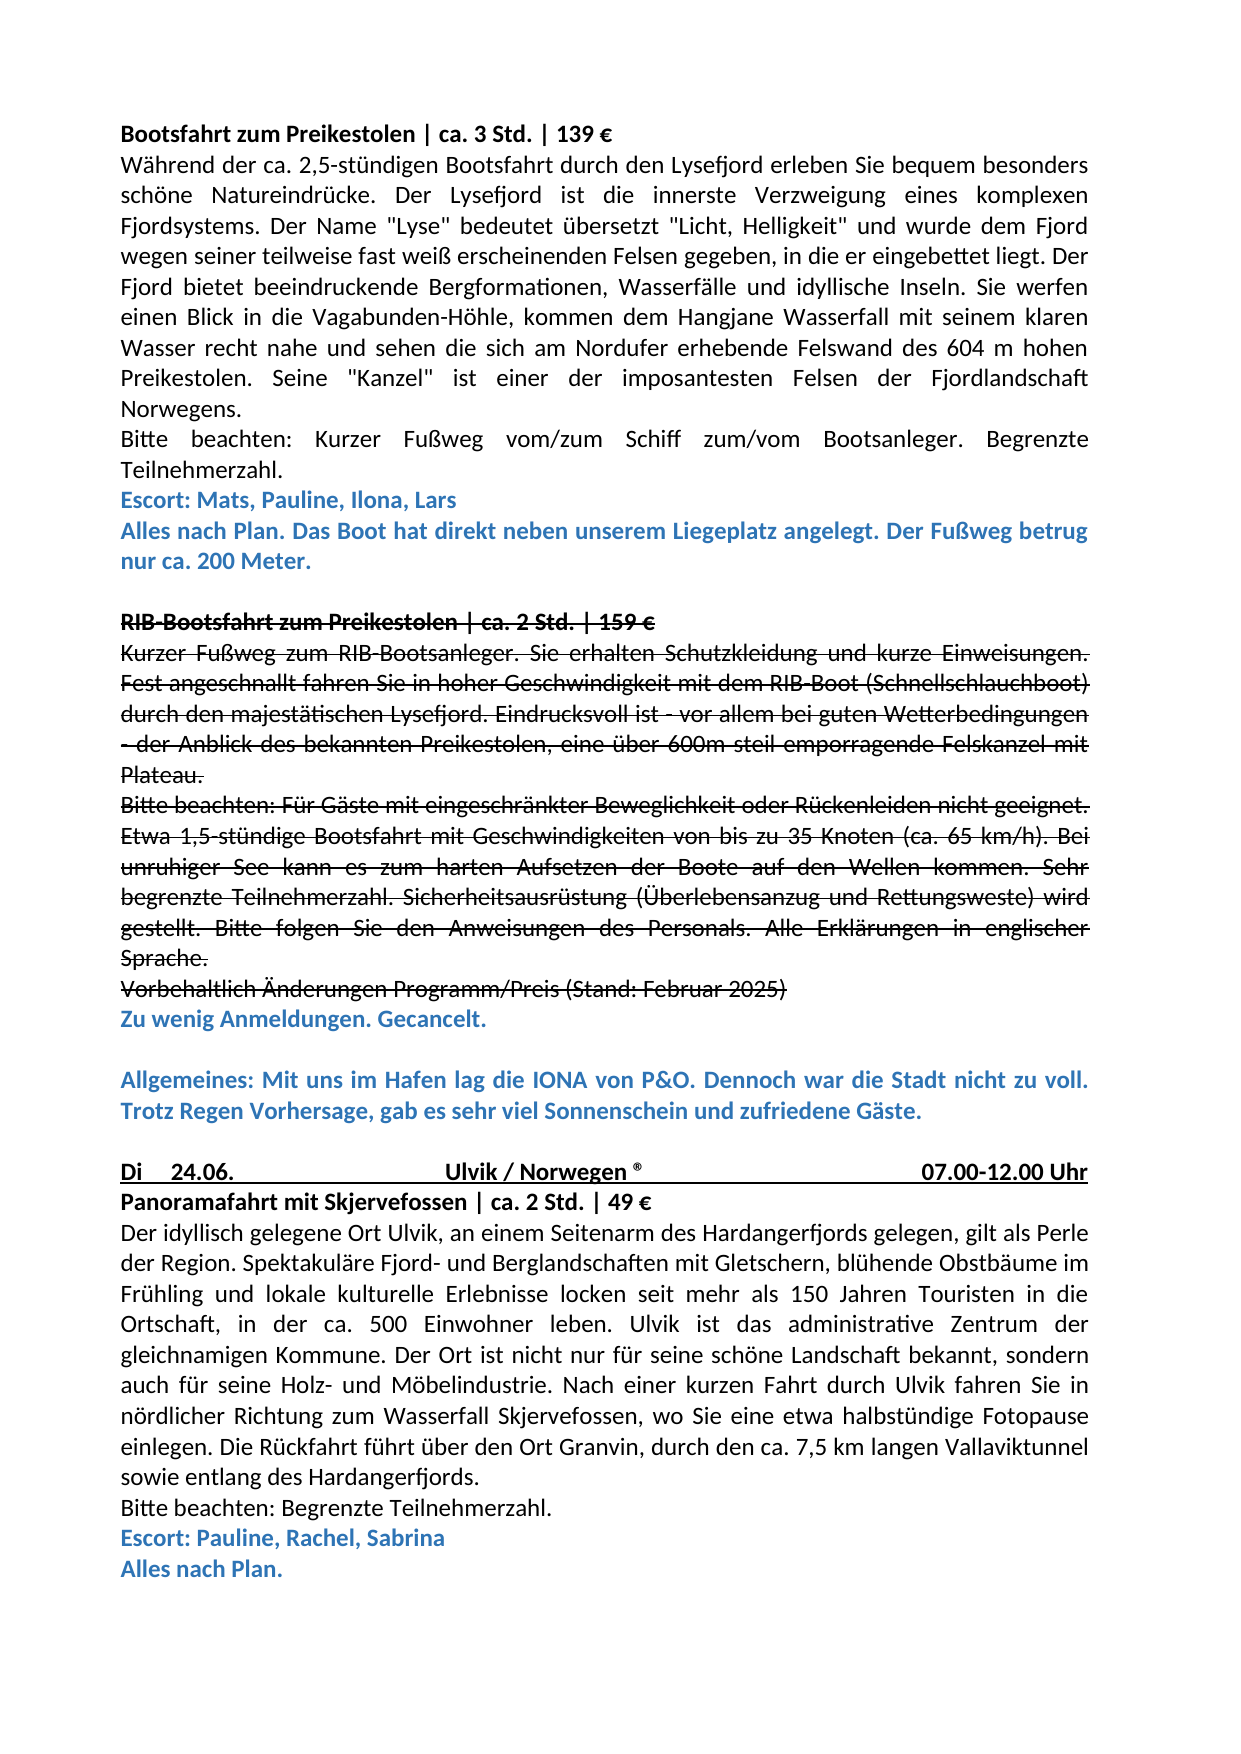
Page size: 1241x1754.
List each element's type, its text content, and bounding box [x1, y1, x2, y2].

text Zu wenig Anmeldungen. Gecancelt. [120, 1003, 1090, 1034]
text Escort: Mats, Pauline, Ilona, Lars [120, 484, 1090, 515]
text Kurzer Fußweg zum RIB-Bootsanleger. Sie erhalten Schutzkleidung und kurze Einweisungen. Fest angeschnallt fahren Sie in hoher Geschwindigkeit mit dem RIB-Boot (Schnellschlauchboot) durch den majestätischen Lysefjord. Eindrucksvoll ist - vor allem bei guten Wetterbedingungen - der Anblick des bekannten Preikestolen, eine über 600m steil emporragende Felskanzel mit Plateau. [120, 655, 1090, 684]
text Bitte beachten: Für Gäste mit eingeschränkter Beweglichkeit oder Rückenleiden nicht geeignet. Etwa 1,5-stündige Bootsfahrt mit Geschwindigkeiten von bis zu 35 Knoten (ca. 65 km/h). Bei unruhiger See kann es zum harten Aufsetzen der Boote auf den Wellen kommen. Sehr begrenzte Teilnehmerzahl. Sicherheitsausrüstung (Überlebensanzug und Rettungsweste) wird gestellt. Bitte folgen Sie den Anweisungen des Personals. Alle Erklärungen in englischer Sprache. [120, 838, 1090, 898]
text Escort: Pauline, Rachel, Sabrina [120, 1522, 1090, 1553]
text Bitte beachten: Kurzer Fußweg vom/zum Schiff zum/vom Bootsanleger. Begrenzte Teilnehmerzahl. [120, 423, 1090, 484]
text Bitte beachten: Begrenzte Teilnehmerzahl. [120, 1492, 1090, 1522]
text Allgemeines: Mit uns im Hafen lag die IONA von P&O. Dennoch war die Stadt nicht zu voll. Trotz Regen Vorhersage, gab es sehr viel Sonnenschein und zufriedene Gäste. [120, 1064, 1090, 1125]
text Alles nach Plan. Das Boot hat direkt neben unserem Liegeplatz angelegt. Der Fußweg betrug nur ca. 200 Meter. [120, 515, 1090, 576]
text Vorbehaltlich Änderungen Programm/Preis (Stand: Februar 2025) [120, 973, 1090, 1003]
text Der idyllisch gelegene Ort Ulvik, an einem Seitenarm des Hardangerfjords gelegen, gilt als Perle der Region. Spektakuläre Fjord- und Berglandschaften mit Gletschern, blühende Obstbäume im Frühling und lokale kulturelle Erlebnisse locken seit mehr als 150 Jahren Touristen in die Ortschaft, in der ca. 500 Einwohner leben. Ulvik ist das administrative Zentrum der gleichnamigen Kommune. Der Ort ist nicht nur für seine schöne Landschaft bekannt, sondern auch für seine Holz- und Möbelindustrie. Nach einer kurzen Fahrt durch Ulvik fahren Sie in nördlicher Richtung zum Wasserfall Skjervefossen, wo Sie eine etwa halbstündige Fotopause einlegen. Die Rückfahrt führt über den Ort Granvin, durch den ca. 7,5 km langen Vallaviktunnel sowie entlang des Hardangerfjords. [120, 1217, 1090, 1492]
text Bootsfahrt zum Preikestolen | ca. 3 Std. | 139 € [120, 118, 1090, 149]
text Alles nach Plan. [120, 1553, 1090, 1583]
text RIB-Bootsfahrt zum Preikestolen | ca. 2 Std. | 159 € [120, 607, 1090, 637]
text Panoramafahrt mit Skjervefossen | ca. 2 Std. | 49 € [120, 1186, 1090, 1217]
text Bitte beachten: Für Gäste mit eingeschränkter Beweglichkeit oder Rückenleiden nicht geeignet. Etwa 1,5-stündige Bootsfahrt mit Geschwindigkeiten von bis zu 35 Knoten (ca. 65 km/h). Bei unruhiger See kann es zum harten Aufsetzen der Boote auf den Wellen kommen. Sehr begrenzte Teilnehmerzahl. Sicherheitsausrüstung (Überlebensanzug und Rettungsweste) wird gestellt. Bitte folgen Sie den Anweisungen des Personals. Alle Erklärungen in englischer Sprache. [120, 929, 1090, 973]
text Bitte beachten: Für Gäste mit eingeschränkter Beweglichkeit oder Rückenleiden nicht geeignet. Etwa 1,5-stündige Bootsfahrt mit Geschwindigkeiten von bis zu 35 Knoten (ca. 65 km/h). Bei unruhiger See kann es zum harten Aufsetzen der Boote auf den Wellen kommen. Sehr begrenzte Teilnehmerzahl. Sicherheitsausrüstung (Überlebensanzug und Rettungsweste) wird gestellt. Bitte folgen Sie den Anweisungen des Personals. Alle Erklärungen in englischer Sprache. [120, 807, 1090, 837]
text Bitte beachten: Für Gäste mit eingeschränkter Beweglichkeit oder Rückenleiden nicht geeignet. Etwa 1,5-stündige Bootsfahrt mit Geschwindigkeiten von bis zu 35 Knoten (ca. 65 km/h). Bei unruhiger See kann es zum harten Aufsetzen der Boote auf den Wellen kommen. Sehr begrenzte Teilnehmerzahl. Sicherheitsausrüstung (Überlebensanzug und Rettungsweste) wird gestellt. Bitte folgen Sie den Anweisungen des Personals. Alle Erklärungen in englischer Sprache. [120, 899, 1090, 928]
text Di 24.06. Ulvik / Norwegen ® 07.00-12.00 Uhr [120, 1156, 1090, 1186]
text Kurzer Fußweg zum RIB-Bootsanleger. Sie erhalten Schutzkleidung und kurze Einweisungen. Fest angeschnallt fahren Sie in hoher Geschwindigkeit mit dem RIB-Boot (Schnellschlauchboot) durch den majestätischen Lysefjord. Eindrucksvoll ist - vor allem bei guten Wetterbedingungen - der Anblick des bekannten Preikestolen, eine über 600m steil emporragende Felskanzel mit Plateau. [120, 685, 1090, 790]
text Während der ca. 2,5-stündigen Bootsfahrt durch den Lysefjord erleben Sie bequem besonders schöne Natureindrücke. Der Lysefjord ist die innerste Verzweigung eines komplexen Fjordsystems. Der Name "Lyse" bedeutet übersetzt "Licht, Helligkeit" und wurde dem Fjord wegen seiner teilweise fast weiß erscheinenden Felsen gegeben, in die er eingebettet liegt. Der Fjord bietet beeindruckende Bergformationen, Wasserfälle und idyllische Inseln. Sie werfen einen Blick in die Vagabunden-Höhle, kommen dem Hangjane Wasserfall mit seinem klaren Wasser recht nahe und sehen die sich am Nordufer erhebende Felswand des 604 m hohen Preikestolen. Seine "Kanzel" ist einer der imposantesten Felsen der Fjordlandschaft Norwegens. [120, 149, 1090, 423]
